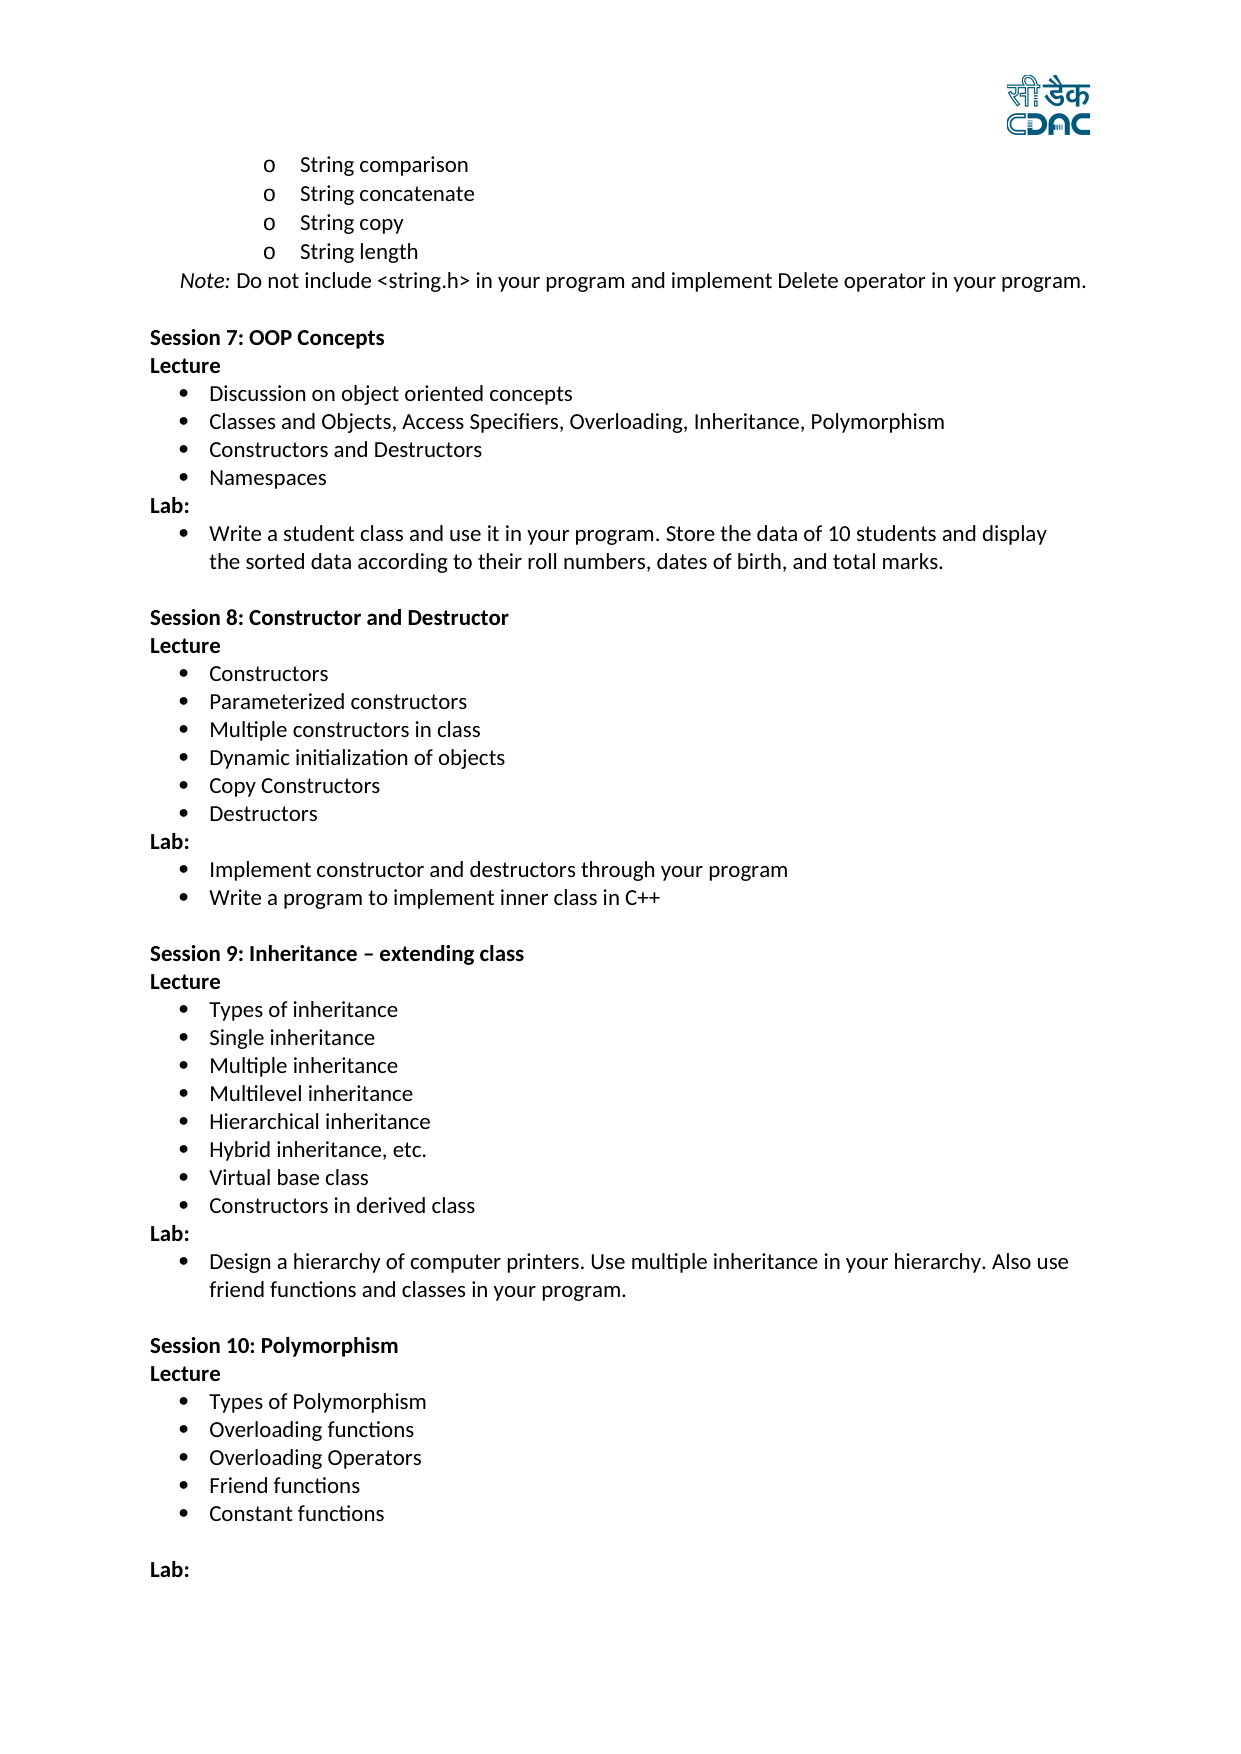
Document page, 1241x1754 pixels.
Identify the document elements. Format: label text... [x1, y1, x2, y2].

list Constructors in derived class [179, 1191, 1070, 1219]
list Types of inheritance [179, 995, 1070, 1023]
text Lecture [150, 351, 1070, 379]
list String concatenate [262, 179, 1070, 208]
list Multilevel inheritance [179, 1079, 1070, 1107]
picture [1058, 75, 1091, 84]
text Lab: [150, 827, 1070, 855]
list Multiple inheritance [179, 1051, 1070, 1079]
list Design a hierarchy of computer printers. Use multiple inheritance in your hierarchy. Also use [179, 1247, 1095, 1275]
list Constructors [179, 659, 1070, 687]
picture [1042, 127, 1048, 135]
list Overloading Operators [179, 1443, 1070, 1472]
list Friend functions [179, 1472, 1070, 1499]
list Copy Constructors [179, 771, 1070, 799]
list Parameterized constructors [179, 687, 1070, 715]
list String length [262, 237, 1070, 267]
list Destructors [179, 799, 1070, 827]
picture [1006, 75, 1091, 135]
text friend functions and classes in your program. [209, 1275, 1070, 1303]
text Session 8: Constructor and Destructor [150, 603, 1070, 631]
list Multiple constructors in class [179, 715, 1070, 743]
text Lecture [150, 1359, 1070, 1387]
list Hierarchical inheritance [179, 1107, 1070, 1135]
text Lab: [150, 491, 1070, 519]
list Classes and Objects, Access Specifiers, Overloading, Inheritance, Polymorphism [179, 407, 1070, 435]
list Constant functions [179, 1499, 1070, 1528]
picture [1054, 119, 1064, 135]
list String comparison [262, 150, 1070, 179]
list Dynamic initialization of objects [179, 743, 1070, 771]
list Types of Polymorphism [179, 1387, 1070, 1416]
text Lecture [150, 631, 1070, 659]
list Overloading functions [179, 1416, 1070, 1443]
text Lab: [150, 1556, 1070, 1584]
list Write a program to implement inner class in C++ [179, 883, 1070, 911]
list Namespaces [179, 463, 1070, 491]
text Session 9: Inheritance – extending class [150, 939, 1070, 967]
list Discussion on object oriented concepts [179, 379, 1070, 407]
list String copy [262, 208, 1070, 237]
list Implement constructor and destructors through your program [179, 855, 1070, 883]
list Hybrid inheritance, etc. [179, 1135, 1070, 1163]
text Session 10: Polymorphism [150, 1331, 1070, 1359]
text Lab: [150, 1219, 1070, 1247]
text Lecture [150, 967, 1070, 995]
list Write a student class and use it in your program. Store the data of 10 students and display the sorted data according to their roll numbers, dates of birth, and total marks. [179, 519, 1070, 575]
list Constructors and Destructors [179, 435, 1070, 463]
text Session 7: OOP Concepts [150, 323, 1070, 351]
picture [1077, 119, 1091, 129]
list Single inheritance [179, 1023, 1070, 1051]
text Note: Do not include <string.h> in your program and implement Delete operator in your program. [179, 267, 1095, 295]
list Virtual base class [179, 1163, 1070, 1191]
